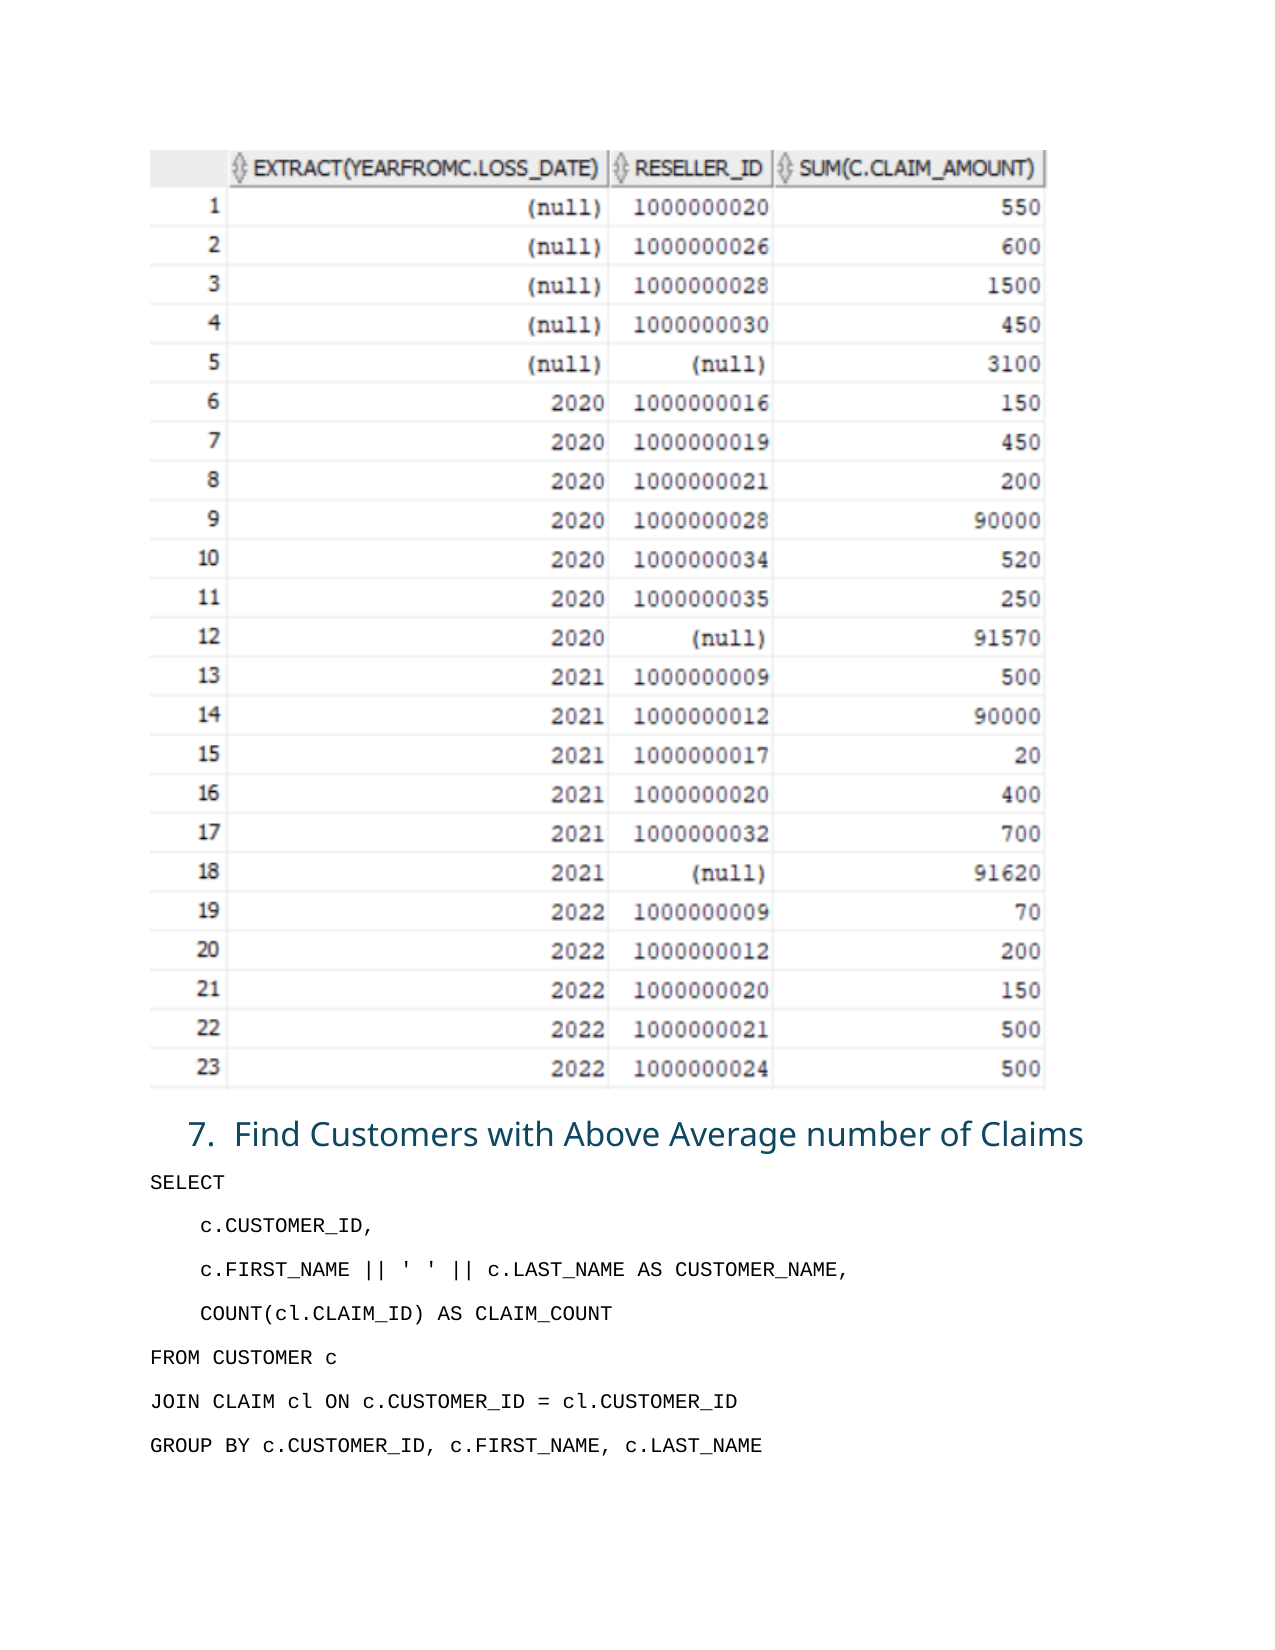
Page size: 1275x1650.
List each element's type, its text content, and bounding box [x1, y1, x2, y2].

subtitle Find Customers with Above Average number of Claims [187, 1111, 1125, 1157]
text GROUP BY c.CUSTOMER_ID, c.FIRST_NAME, c.LAST_NAME [150, 1435, 1125, 1458]
picture [150, 150, 1048, 1090]
text JOIN CLAIM cl ON c.CUSTOMER_ID = cl.CUSTOMER_ID [150, 1391, 1125, 1414]
text c.CUSTOMER_ID, [150, 1216, 1125, 1239]
text c.FIRST_NAME || ' ' || c.LAST_NAME AS CUSTOMER_NAME, [150, 1259, 1125, 1283]
text COUNT(cl.CLAIM_ID) AS CLAIM_COUNT [150, 1303, 1125, 1327]
text SELECT [150, 1172, 1125, 1195]
text FROM CUSTOMER c [150, 1347, 1125, 1371]
